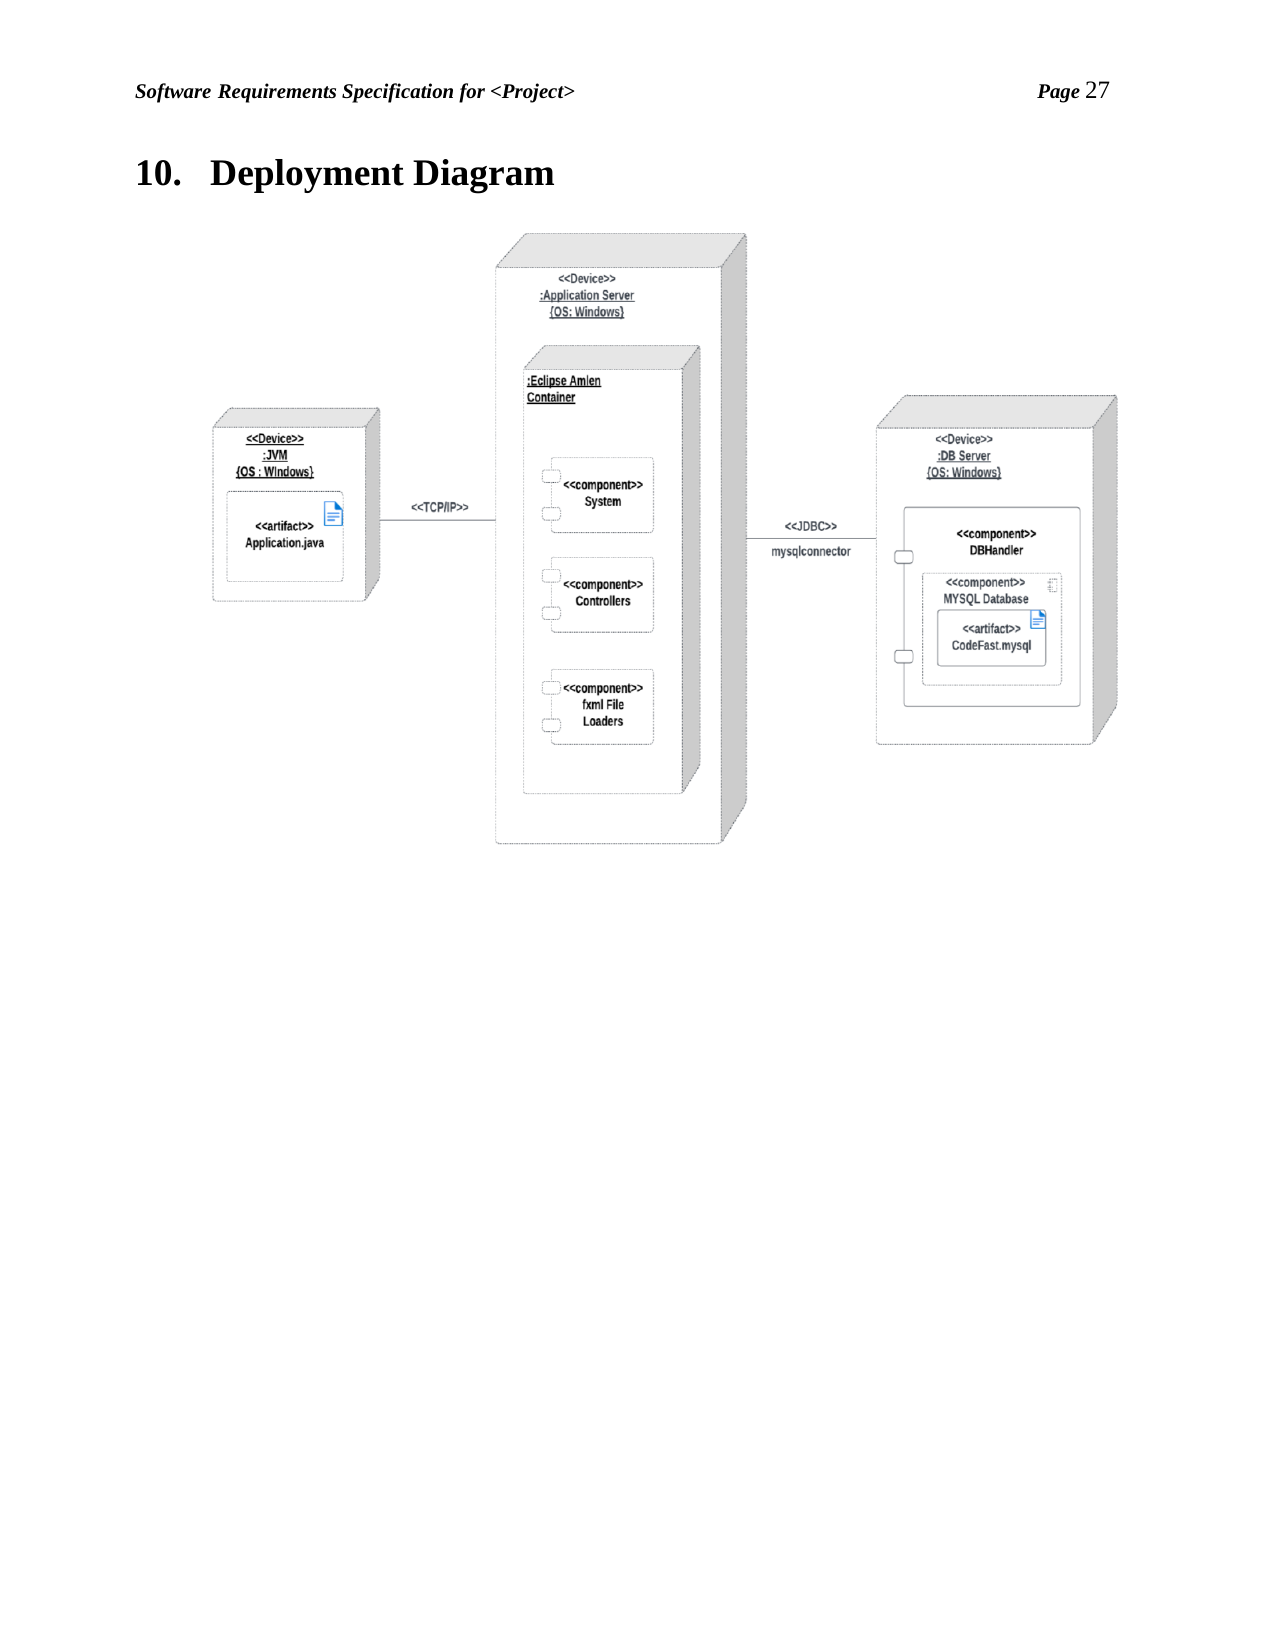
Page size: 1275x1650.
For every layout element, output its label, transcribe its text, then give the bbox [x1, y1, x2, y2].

picture [135, 218, 1140, 858]
subtitle Deployment Diagram [135, 150, 1140, 193]
